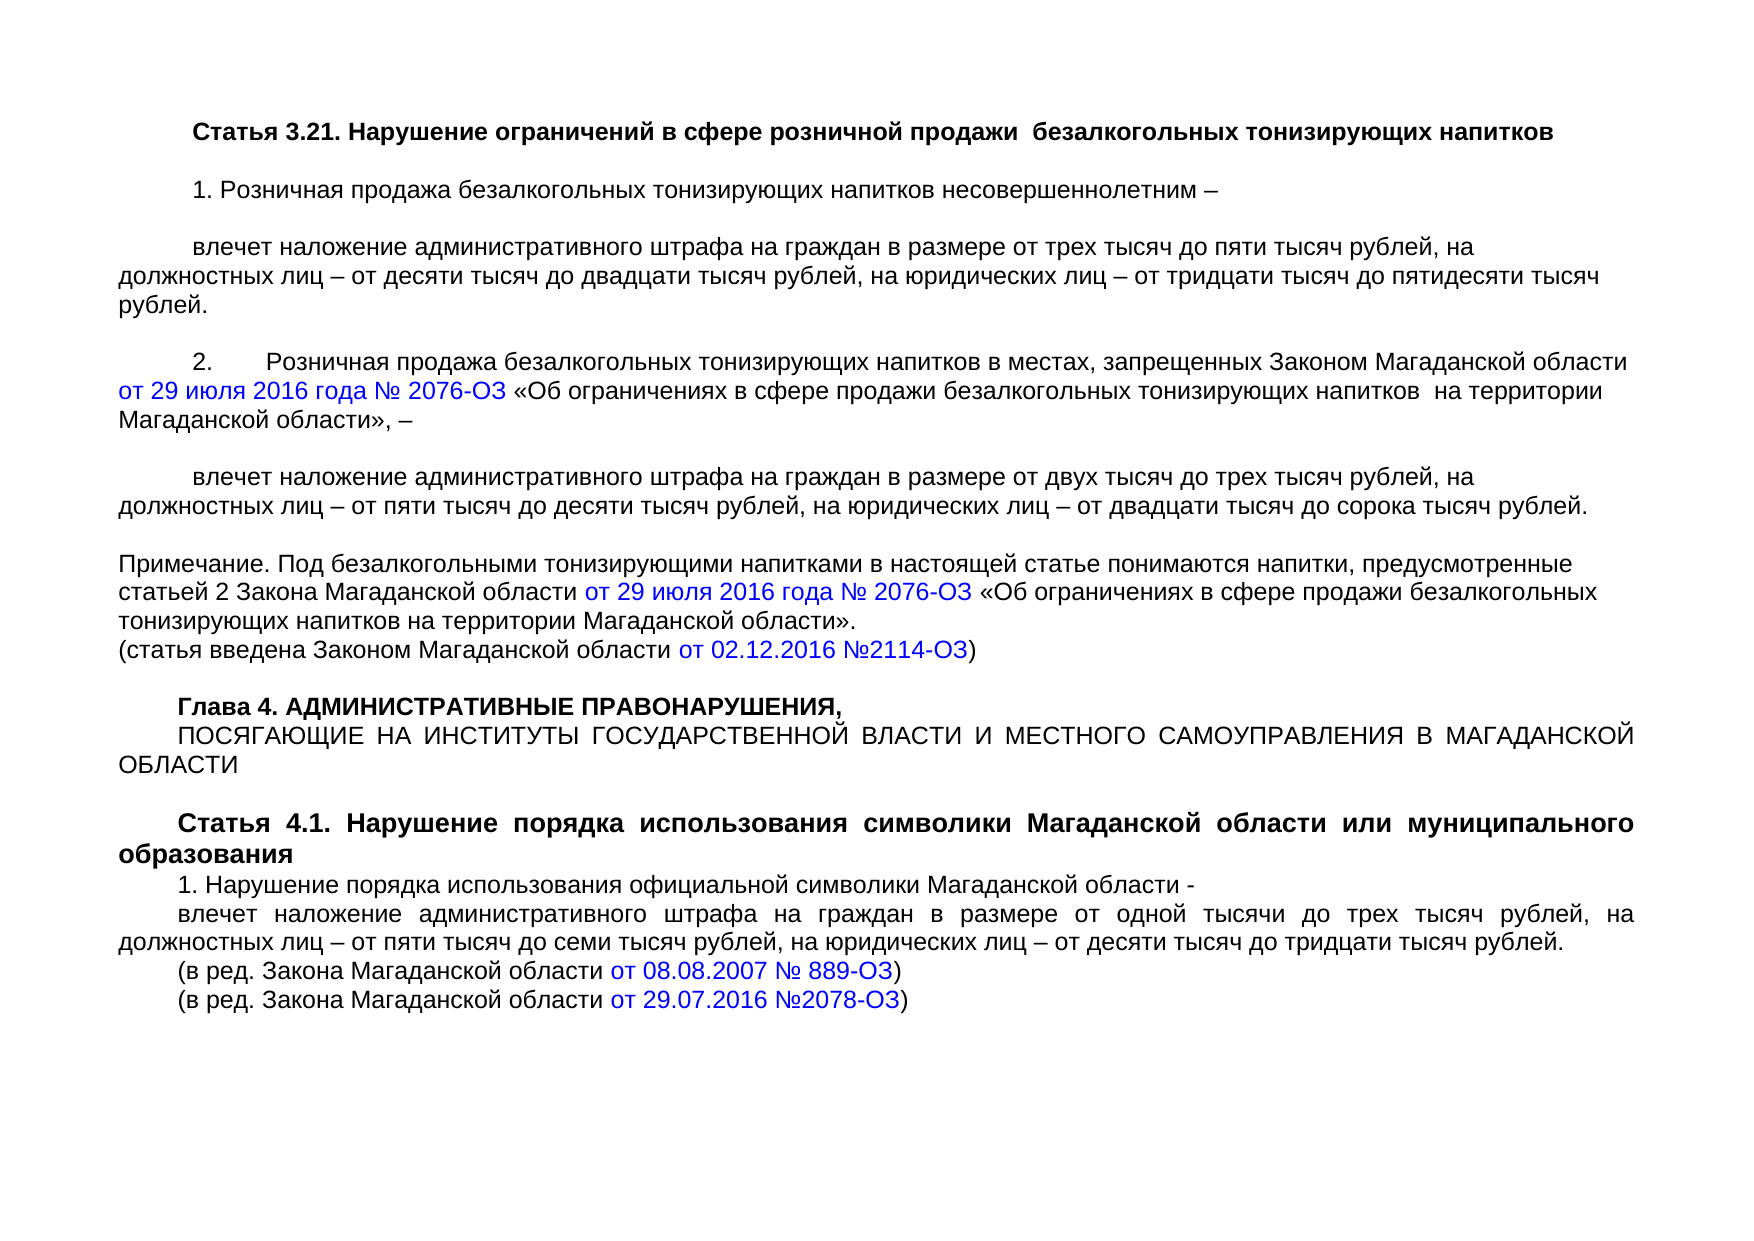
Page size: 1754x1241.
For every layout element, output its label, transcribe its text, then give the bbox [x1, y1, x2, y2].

text ПОСЯГАЮЩИЕ НА ИНСТИТУТЫ ГОСУДАРСТВЕННОЙ ВЛАСТИ И МЕСТНОГО САМОУПРАВЛЕНИЯ В МАГАДАНСКОЙ ОБЛАСТИ [118, 721, 1636, 778]
text Примечание. Под безалкогольными тонизирующими напитками в настоящей статье понимаются напитки, предусмотренные статьей 2 Закона Магаданской области от 29 июля 2016 года № 2076-ОЗ «Об ограничениях в сфере продажи безалкогольных тонизирующих напитков на территории Магаданской области». [118, 548, 1636, 635]
text 1. Нарушение порядка использования официальной символики Магаданской области - [118, 870, 1636, 898]
text 1. Розничная продажа безалкогольных тонизирующих напитков несовершеннолетним ‒ [118, 175, 1636, 203]
text Статья 3.21. Нарушение ограничений в сфере розничной продажи безалкогольных тонизирующих напитков [118, 117, 1636, 146]
text (в ред. Закона Магаданской области от 08.08.2007 № 889-ОЗ) [118, 956, 1636, 985]
text влечет наложение административного штрафа на граждан в размере от двух тысяч до трех тысяч рублей, на должностных лиц ‒ от пяти тысяч до десяти тысяч рублей, на юридических лиц ‒ от двадцати тысяч до сорока тысяч рублей. [118, 462, 1636, 520]
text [118, 898, 1636, 956]
text Статья 4.1. Нарушение порядка использования символики Магаданской области или муниципального образования [118, 807, 1636, 870]
text (в ред. Закона Магаданской области от 29.07.2016 №2078-ОЗ) [118, 985, 1636, 1013]
text (статья введена Законом Магаданской области от 02.12.2016 №2114-ОЗ) [118, 635, 1636, 663]
text Глава 4. АДМИНИСТРАТИВНЫЕ ПРАВОНАРУШЕНИЯ, [118, 692, 1636, 721]
text влечет наложение административного штрафа на граждан в размере от трех тысяч до пяти тысяч рублей, на должностных лиц ‒ от десяти тысяч до двадцати тысяч рублей, на юридических лиц ‒ от тридцати тысяч до пятидесяти тысяч рублей. [118, 232, 1636, 318]
text 2. Розничная продажа безалкогольных тонизирующих напитков в местах, запрещенных Законом Магаданской области от 29 июля 2016 года № 2076-ОЗ «Об ограничениях в сфере продажи безалкогольных тонизирующих напитков на территории Магаданской области», ‒ [118, 347, 1636, 433]
